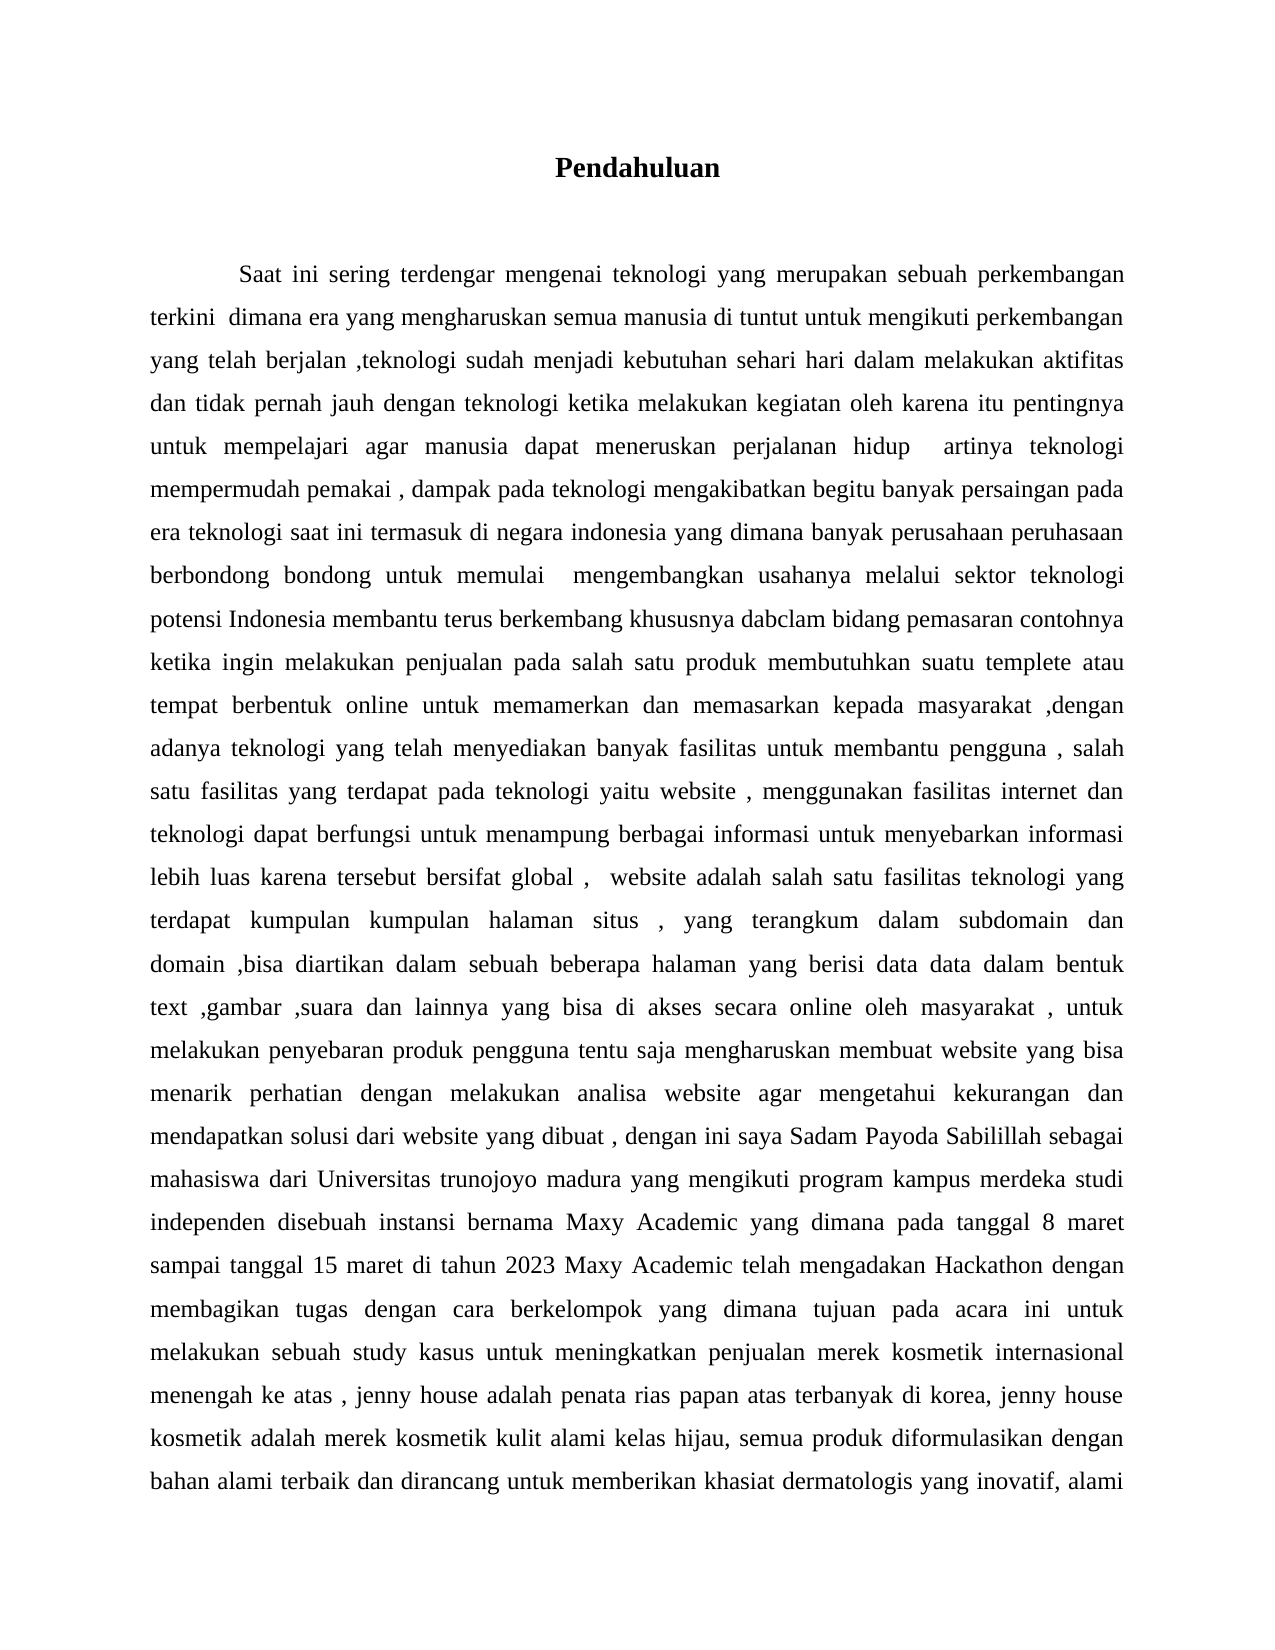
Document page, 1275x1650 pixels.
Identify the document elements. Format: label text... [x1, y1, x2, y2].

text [150, 259, 1125, 1495]
text Pendahuluan [150, 150, 1125, 183]
